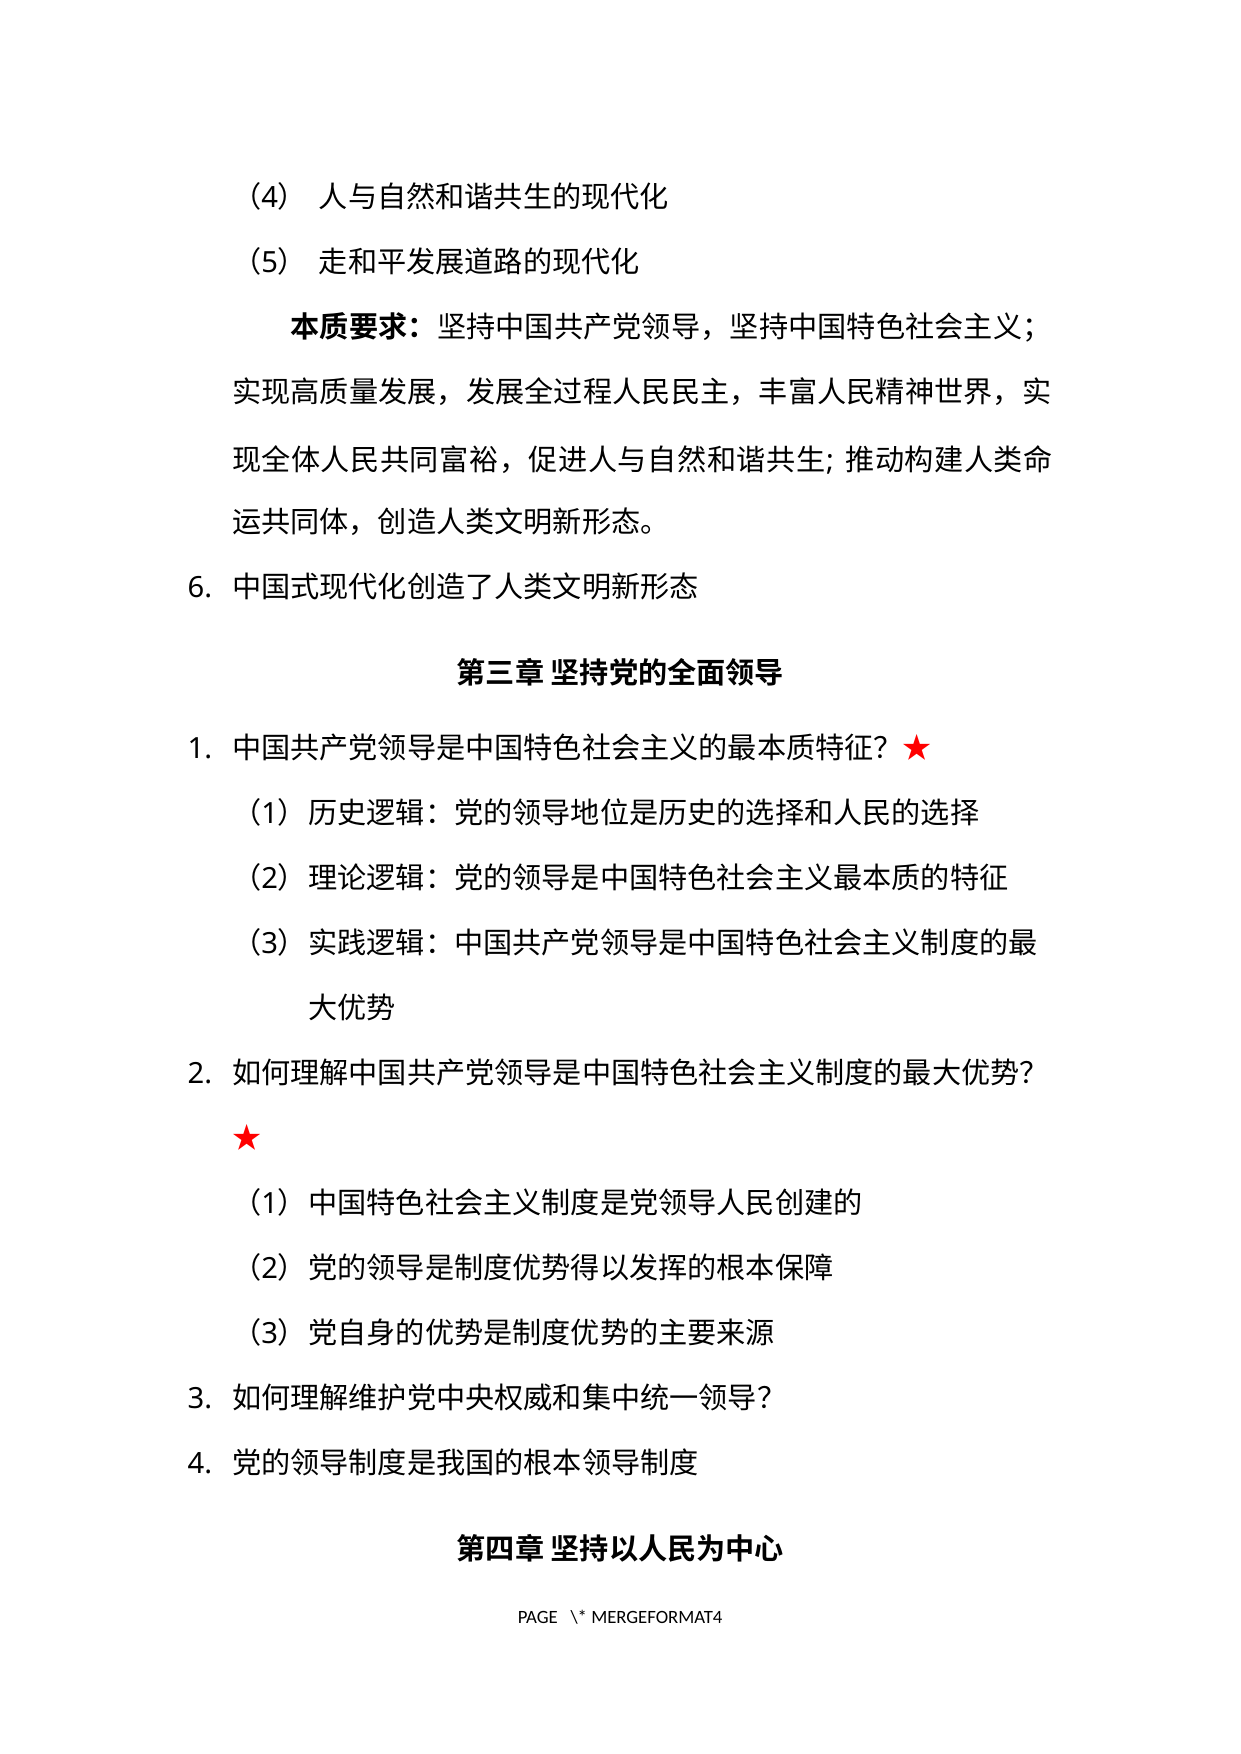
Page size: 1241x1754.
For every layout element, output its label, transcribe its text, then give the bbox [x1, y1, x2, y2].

list 党的领导是制度优势得以发挥的根本保障 [232, 1233, 1053, 1298]
list 党自身的优势是制度优势的主要来源 [232, 1298, 1053, 1363]
list 中国特色社会主义制度是党领导人民创建的 [232, 1168, 1053, 1233]
list 人与自然和谐共生的现代化 [232, 162, 1053, 227]
list 理论逻辑：党的领导是中国特色社会主义最本质的特征 [232, 843, 1053, 908]
list 中国共产党领导是中国特色社会主义的最本质特征？★ [187, 713, 1053, 778]
list 实践逻辑：中国共产党领导是中国特色社会主义制度的最大优势 [232, 908, 1053, 1038]
list 历史逻辑：党的领导地位是历史的选择和人民的选择 [232, 778, 1053, 843]
text 本质要求：坚持中国共产党领导，坚持中国特色社会主义；实现高质量发展，发展全过程人民民主，丰富人民精神世界，实现全体人民共同富裕，促进人与自然和谐共生; 推动构建人类命运共同体，创造人类文明新形态。 [232, 292, 1053, 552]
list 如何理解中国共产党领导是中国特色社会主义制度的最大优势？★ [187, 1038, 1053, 1168]
list 如何理解维护党中央权威和集中统一领导？ [187, 1363, 1053, 1428]
list 党的领导制度是我国的根本领导制度 [187, 1428, 1053, 1493]
list 走和平发展道路的现代化 [232, 227, 1053, 292]
text 第四章 坚持以人民为中心 [187, 1525, 1053, 1568]
text 第三章 坚持党的全面领导 [187, 649, 1053, 692]
list 中国式现代化创造了人类文明新形态 [187, 552, 1053, 617]
